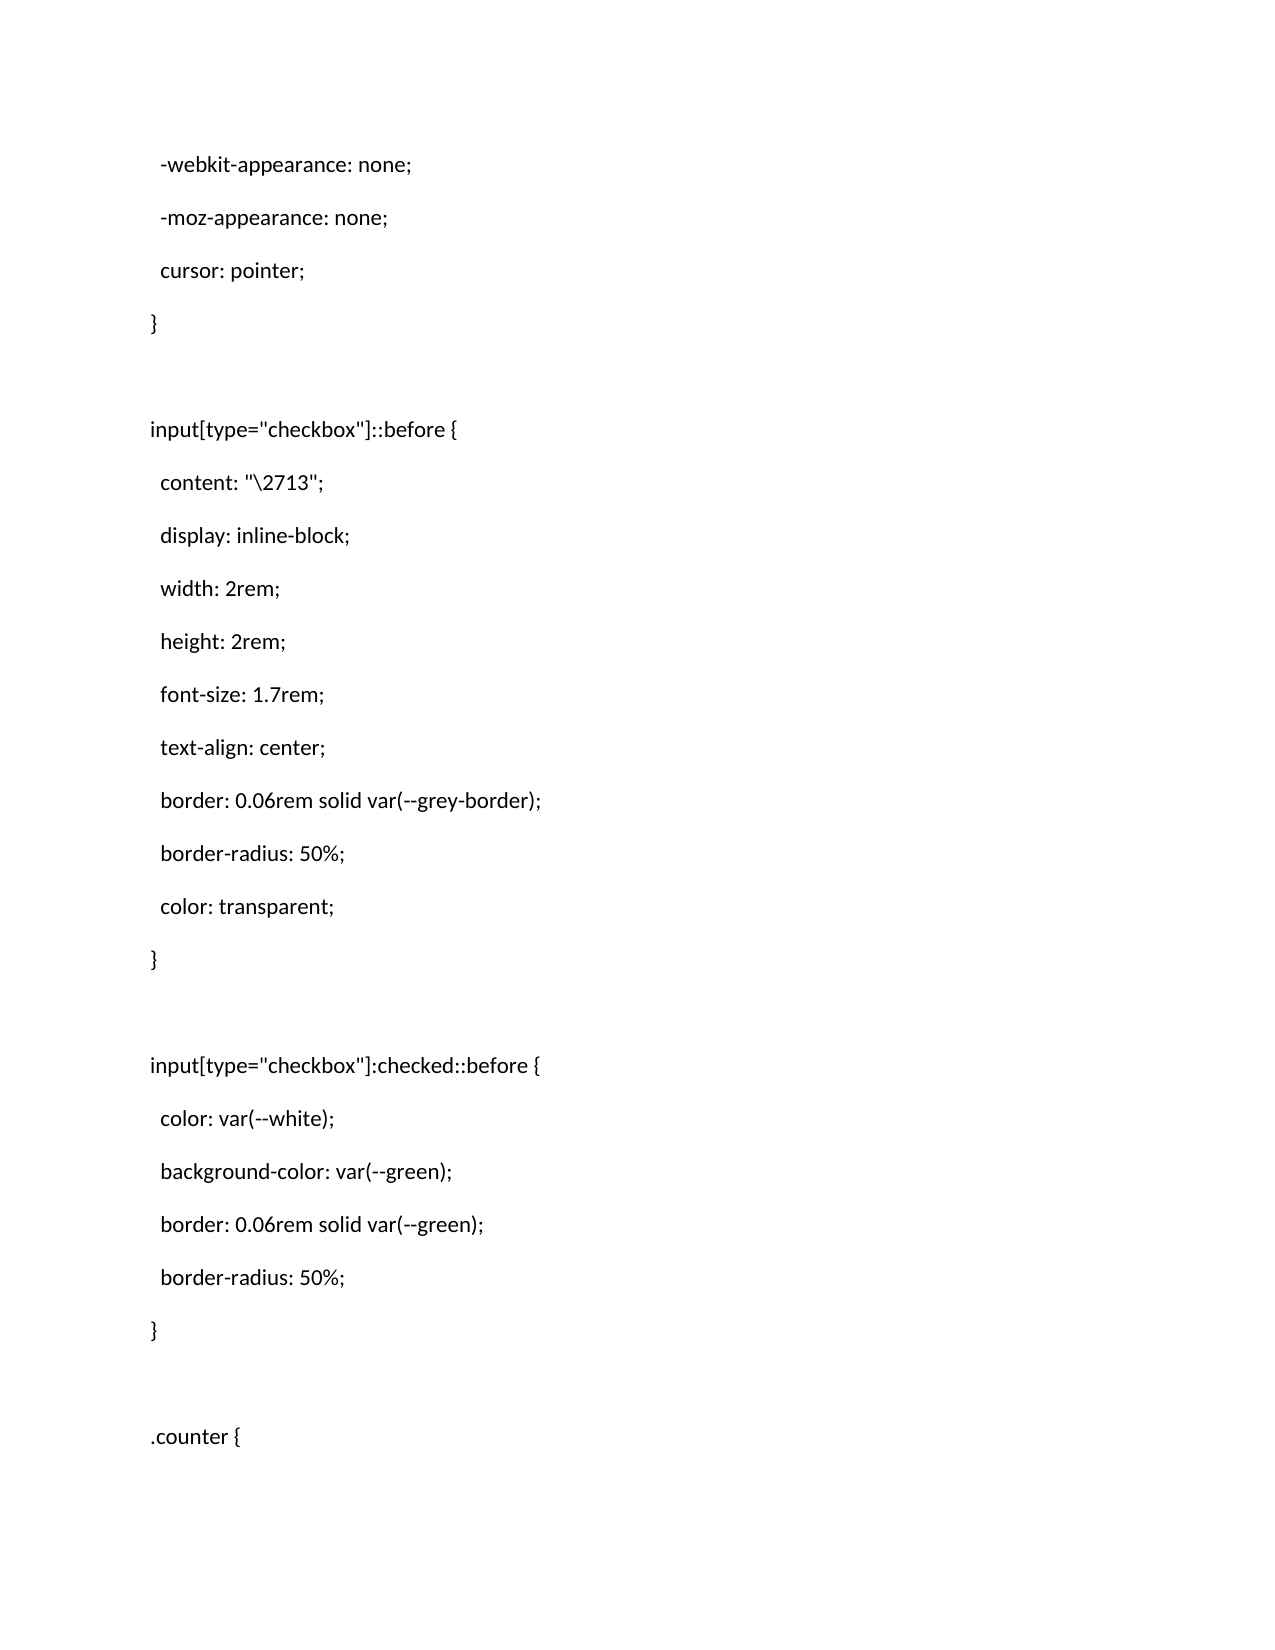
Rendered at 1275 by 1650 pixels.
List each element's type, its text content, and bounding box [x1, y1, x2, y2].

text color: transparent; [150, 892, 1125, 920]
text border: 0.06rem solid var(--grey-border); [150, 786, 1125, 814]
text border-radius: 50%; [150, 839, 1125, 867]
text color: var(--white); [150, 1104, 1125, 1132]
text input[type="checkbox"]::before { [150, 415, 1125, 443]
text width: 2rem; [150, 574, 1125, 602]
text text-align: center; [150, 733, 1125, 761]
text } [150, 1316, 1125, 1344]
text display: inline-block; [150, 521, 1125, 549]
text border-radius: 50%; [150, 1263, 1125, 1291]
text .counter { [150, 1422, 1125, 1451]
text } [150, 945, 1125, 973]
text input[type="checkbox"]:checked::before { [150, 1051, 1125, 1079]
text background-color: var(--green); [150, 1157, 1125, 1185]
text height: 2rem; [150, 627, 1125, 655]
text border: 0.06rem solid var(--green); [150, 1210, 1125, 1238]
text content: "\2713"; [150, 468, 1125, 496]
text cursor: pointer; [150, 256, 1125, 284]
text } [150, 309, 1125, 337]
text -webkit-appearance: none; [150, 150, 1125, 178]
text -moz-appearance: none; [150, 203, 1125, 231]
text font-size: 1.7rem; [150, 680, 1125, 708]
